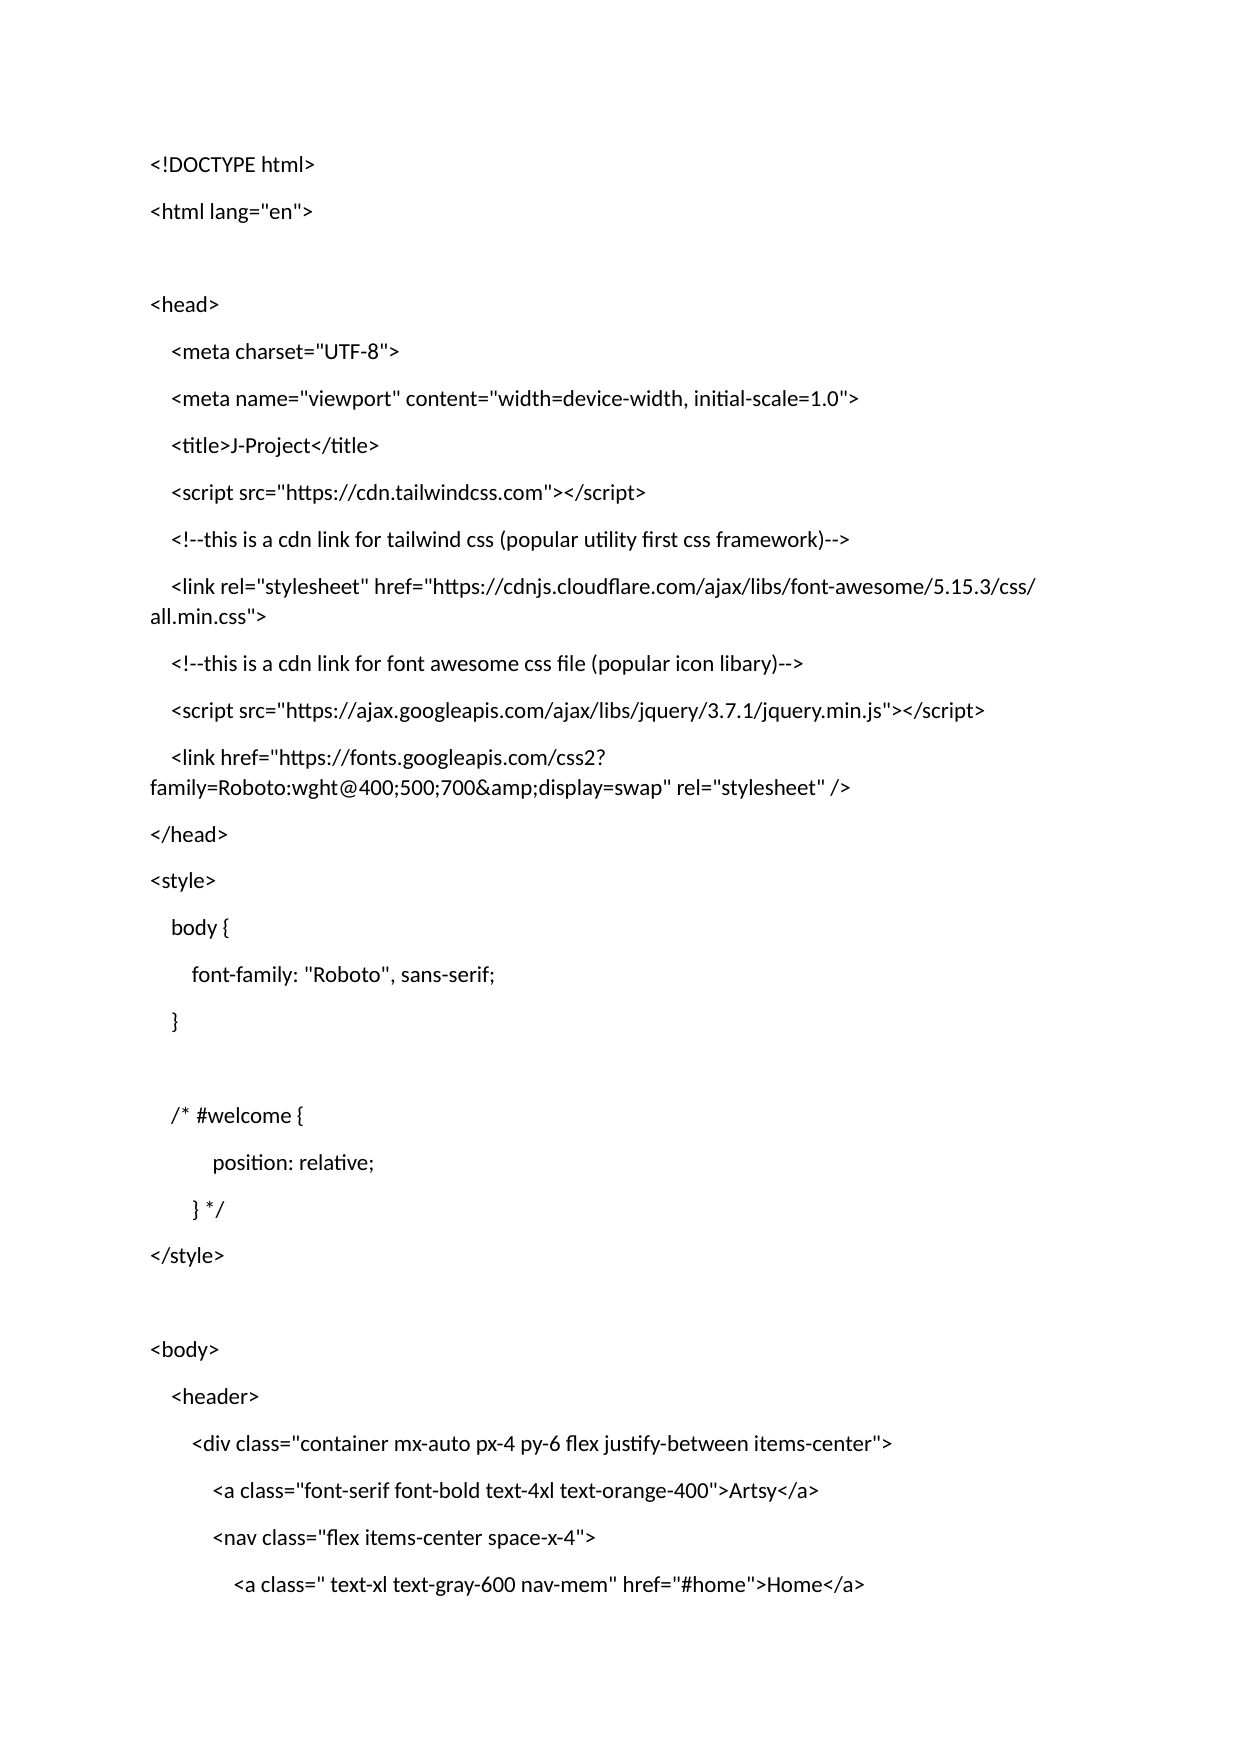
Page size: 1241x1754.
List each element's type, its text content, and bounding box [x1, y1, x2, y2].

text } */ [150, 1195, 1090, 1223]
text <html lang="en"> [150, 197, 1090, 225]
text </head> [150, 820, 1090, 848]
text position: relative; [150, 1148, 1090, 1176]
text } [150, 1007, 1090, 1035]
text </style> [150, 1242, 1090, 1270]
text <script src="https://ajax.googleapis.com/ajax/libs/jquery/3.7.1/jquery.min.js"></script> [150, 696, 1090, 724]
text <link rel="stylesheet" href="https://cdnjs.cloudflare.com/ajax/libs/font-awesome/5.15.3/css/all.min.css"> [150, 572, 1090, 630]
text <header> [150, 1382, 1090, 1410]
text <!DOCTYPE html> [150, 150, 1090, 178]
text <a class=" text-xl text-gray-600 nav-mem" href="#home">Home</a> [150, 1570, 1090, 1598]
text body { [150, 913, 1090, 942]
text <div class="container mx-auto px-4 py-6 flex justify-between items-center"> [150, 1429, 1090, 1457]
text <head> [150, 291, 1090, 319]
text <link href="https://fonts.googleapis.com/css2?family=Roboto:wght@400;500;700&amp;display=swap" rel="stylesheet" /> [150, 743, 1090, 801]
text <body> [150, 1335, 1090, 1363]
text <style> [150, 867, 1090, 895]
text font-family: "Roboto", sans-serif; [150, 960, 1090, 988]
text <!--this is a cdn link for tailwind css (popular utility first css framework)--> [150, 525, 1090, 553]
text <!--this is a cdn link for font awesome css file (popular icon libary)--> [150, 649, 1090, 677]
text <title>J-Project</title> [150, 431, 1090, 459]
text <meta charset="UTF-8"> [150, 337, 1090, 366]
text /* #welcome { [150, 1101, 1090, 1129]
text <nav class="flex items-center space-x-4"> [150, 1523, 1090, 1551]
text <meta name="viewport" content="width=device-width, initial-scale=1.0"> [150, 384, 1090, 412]
text <a class="font-serif font-bold text-4xl text-orange-400">Artsy</a> [150, 1476, 1090, 1504]
text <script src="https://cdn.tailwindcss.com"></script> [150, 478, 1090, 506]
